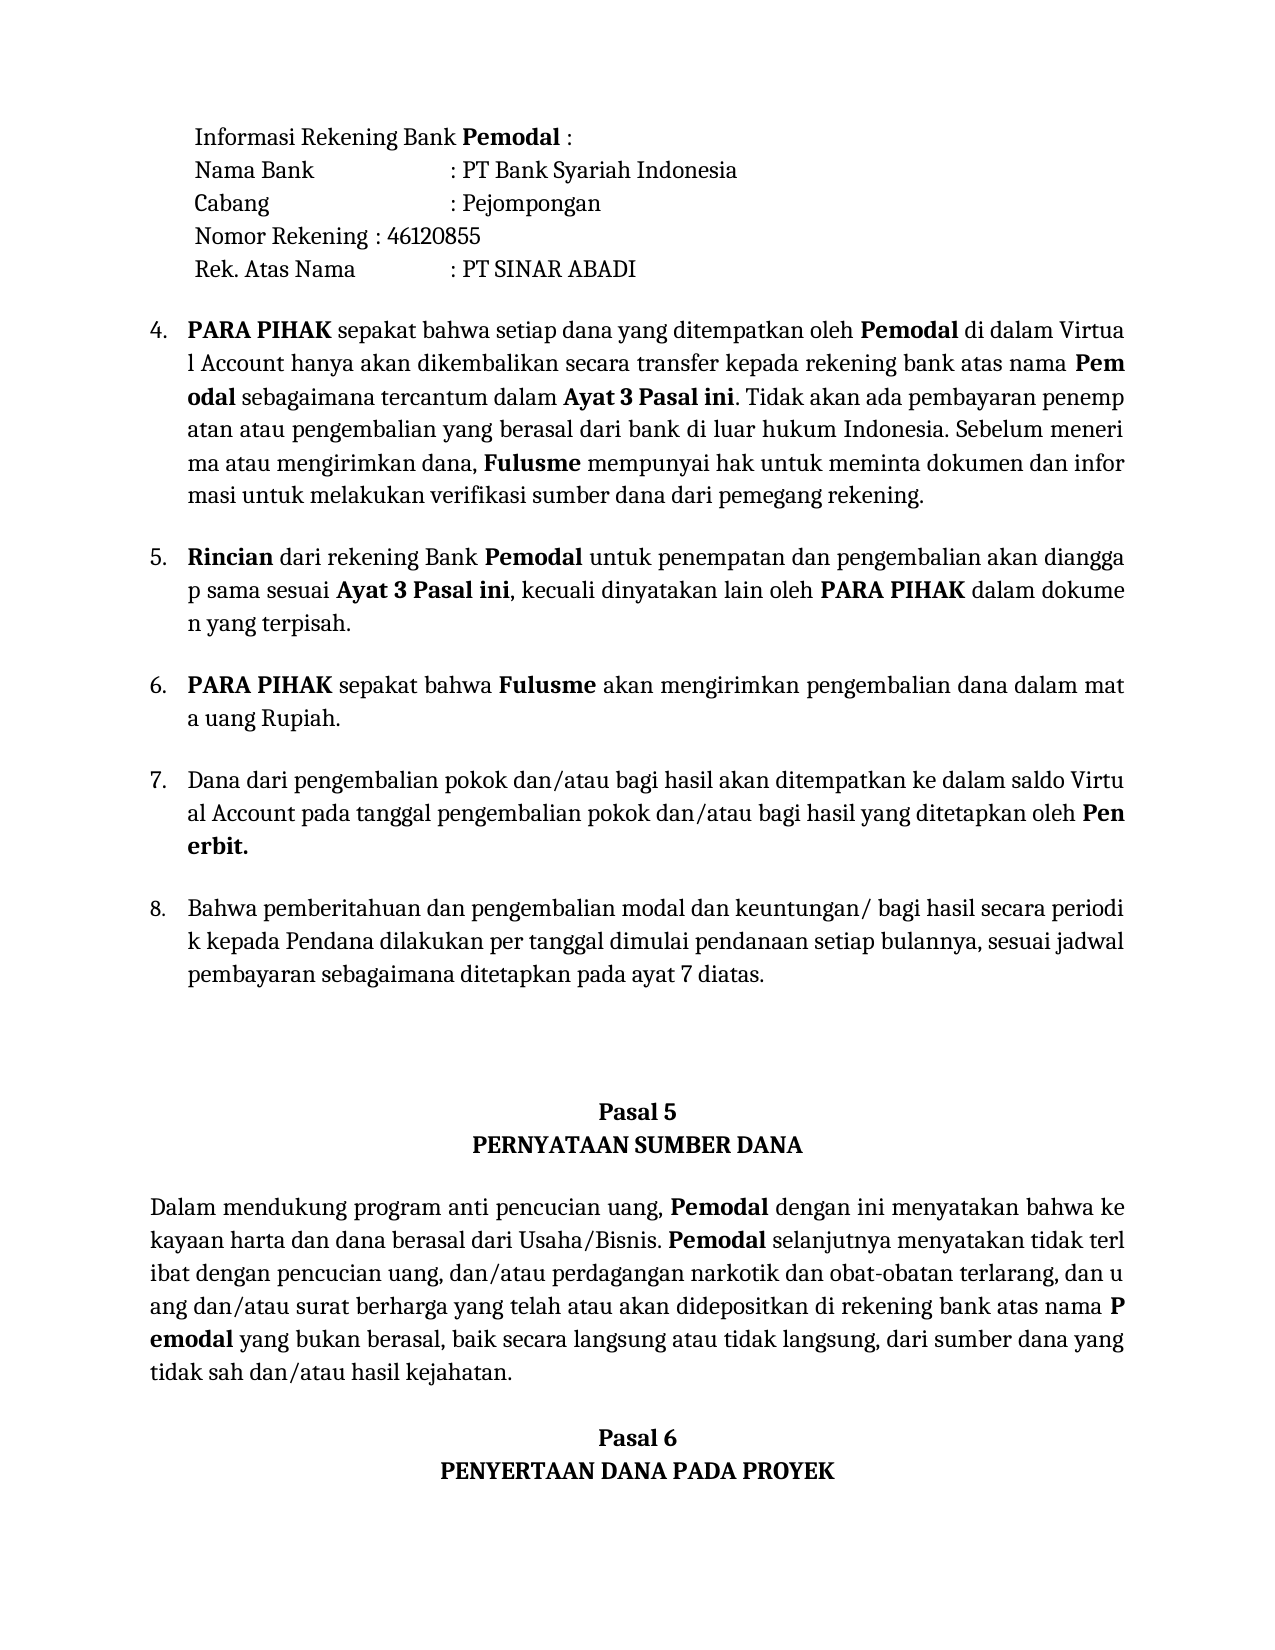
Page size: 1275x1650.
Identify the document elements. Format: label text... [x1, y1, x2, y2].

text Rek. Atas Nama : PT SINAR ABADI [194, 254, 1125, 283]
text Nomor Rekening : 46120855 [194, 222, 1125, 250]
text Nama Bank : PT Bank Syariah Indonesia [194, 156, 1125, 184]
text Informasi Rekening Bank Pemodal : [194, 122, 1125, 151]
text PENYERTAAN DANA PADA PROYEK [150, 1457, 1125, 1486]
list PARA PIHAK sepakat bahwa Fulusme akan mengirimkan pengembalian dana dalam mata uang Rupiah. [150, 671, 1125, 733]
list PARA PIHAK sepakat bahwa setiap dana yang ditempatkan oleh Pemodal di dalam Virtual Account hanya akan dikembalikan secara transfer kepada rekening bank atas nama Pemodal sebagaimana tercantum dalam Ayat 3 Pasal ini. Tidak akan ada pembayaran penempatan atau pengembalian yang berasal dari bank di luar hukum Indonesia. Sebelum menerima atau mengirimkan dana, Fulusme mempunyai hak untuk meminta dokumen dan informasi untuk melakukan verifikasi sumber dana dari pemegang rekening. [150, 316, 1125, 510]
text Cabang : Pejompongan [194, 188, 1125, 217]
list Dana dari pengembalian pokok dan/atau bagi hasil akan ditempatkan ke dalam saldo Virtual Account pada tanggal pengembalian pokok dan/atau bagi hasil yang ditetapkan oleh Penerbit. [150, 766, 1125, 861]
text Pasal 5 [150, 1098, 1125, 1127]
text Pasal 6 [150, 1424, 1125, 1453]
text PERNYATAAN SUMBER DANA [150, 1131, 1125, 1160]
text Dalam mendukung program anti pencucian uang, Pemodal dengan ini menyatakan bahwa kekayaan harta dan dana berasal dari Usaha/Bisnis. Pemodal selanjutnya menyatakan tidak terlibat dengan pencucian uang, dan/atau perdagangan narkotik dan obat-obatan terlarang, dan uang dan/atau surat berharga yang telah atau akan didepositkan di rekening bank atas nama Pemodal yang bukan berasal, baik secara langsung atau tidak langsung, dari sumber dana yang tidak sah dan/atau hasil kejahatan. [150, 1193, 1125, 1387]
list Rincian dari rekening Bank Pemodal untuk penempatan dan pengembalian akan dianggap sama sesuai Ayat 3 Pasal ini, kecuali dinyatakan lain oleh PARA PIHAK dalam dokumen yang terpisah. [150, 543, 1125, 638]
list Bahwa pemberitahuan dan pengembalian modal dan keuntungan/ bagi hasil secara periodik kepada Pendana dilakukan per tanggal dimulai pendanaan setiap bulannya, sesuai jadwal pembayaran sebagaimana ditetapkan pada ayat 7 diatas. [150, 894, 1125, 988]
